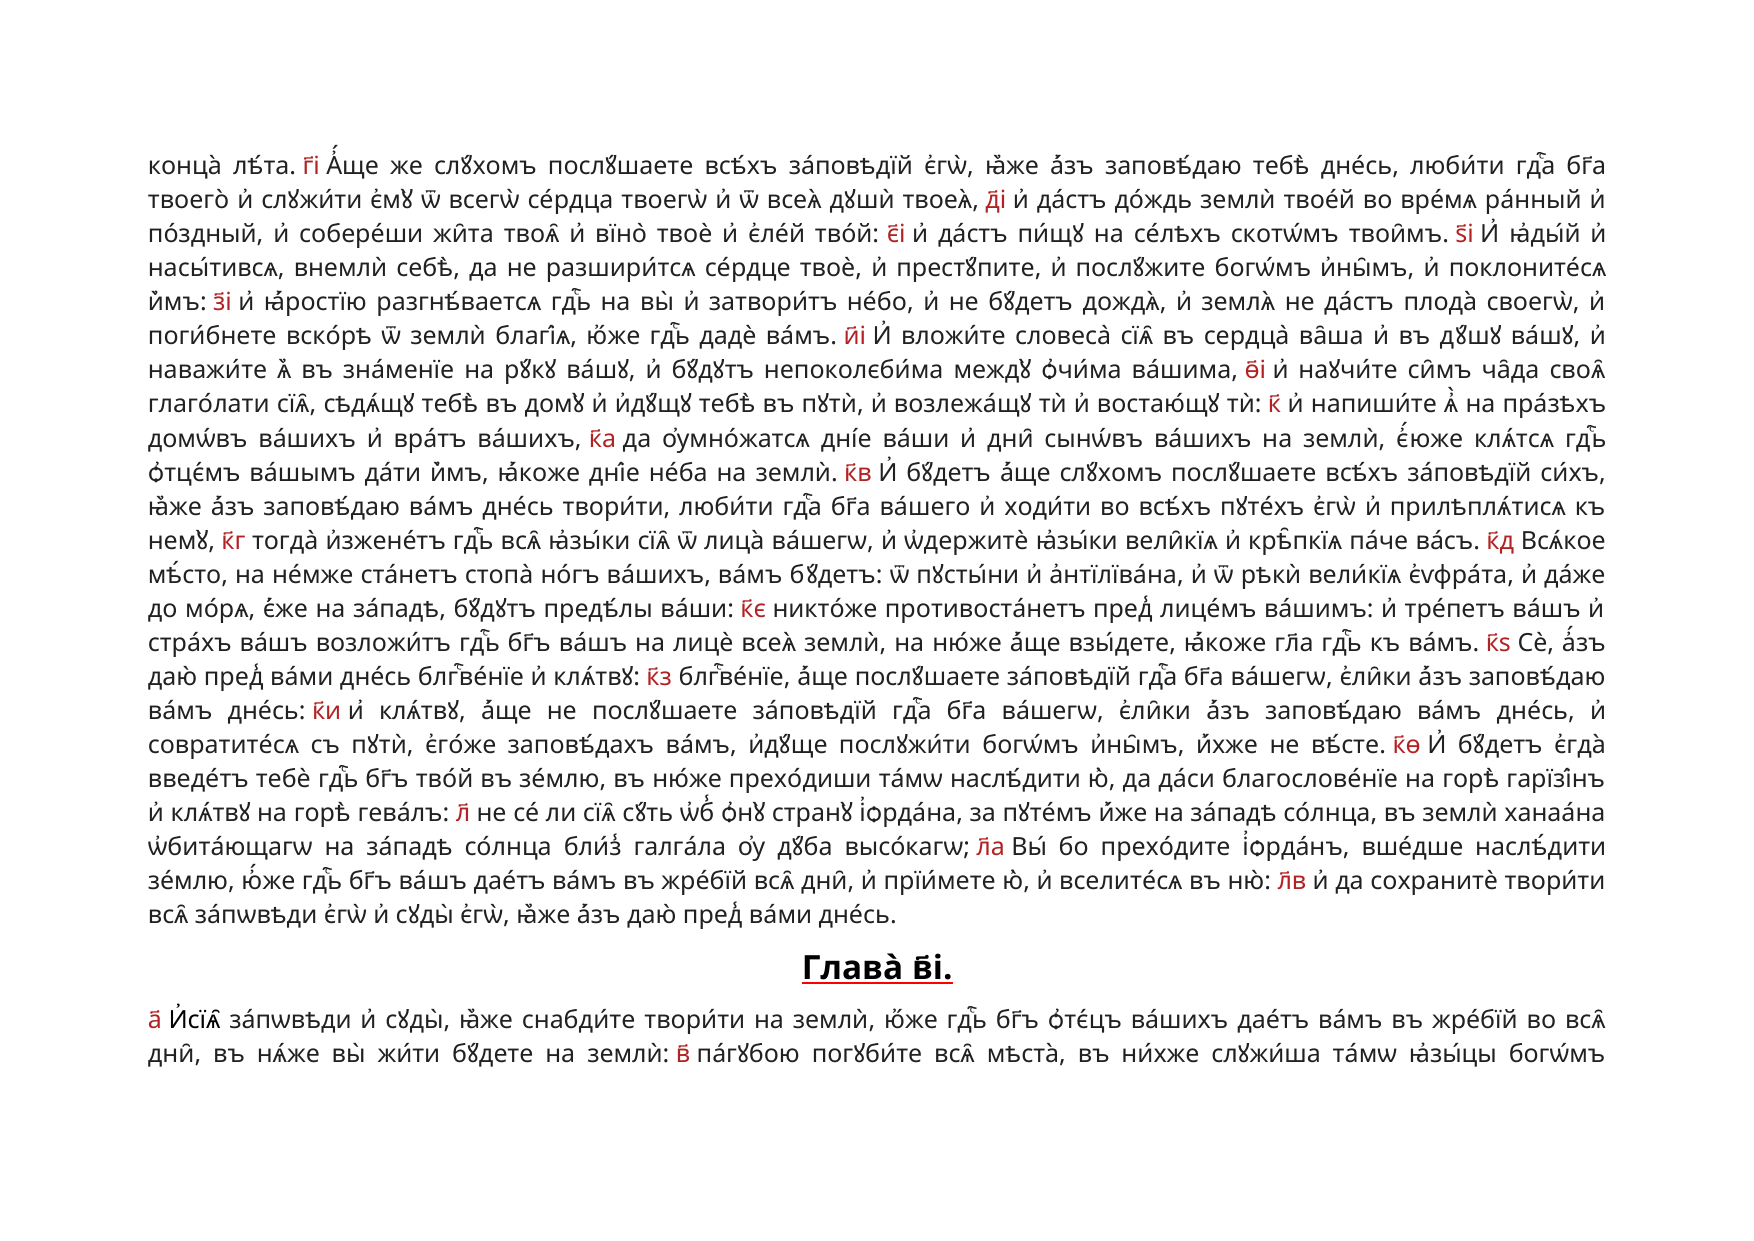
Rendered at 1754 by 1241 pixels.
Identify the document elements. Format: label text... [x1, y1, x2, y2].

text Глава̀ в҃і. [148, 944, 1606, 989]
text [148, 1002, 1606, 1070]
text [148, 148, 1606, 931]
